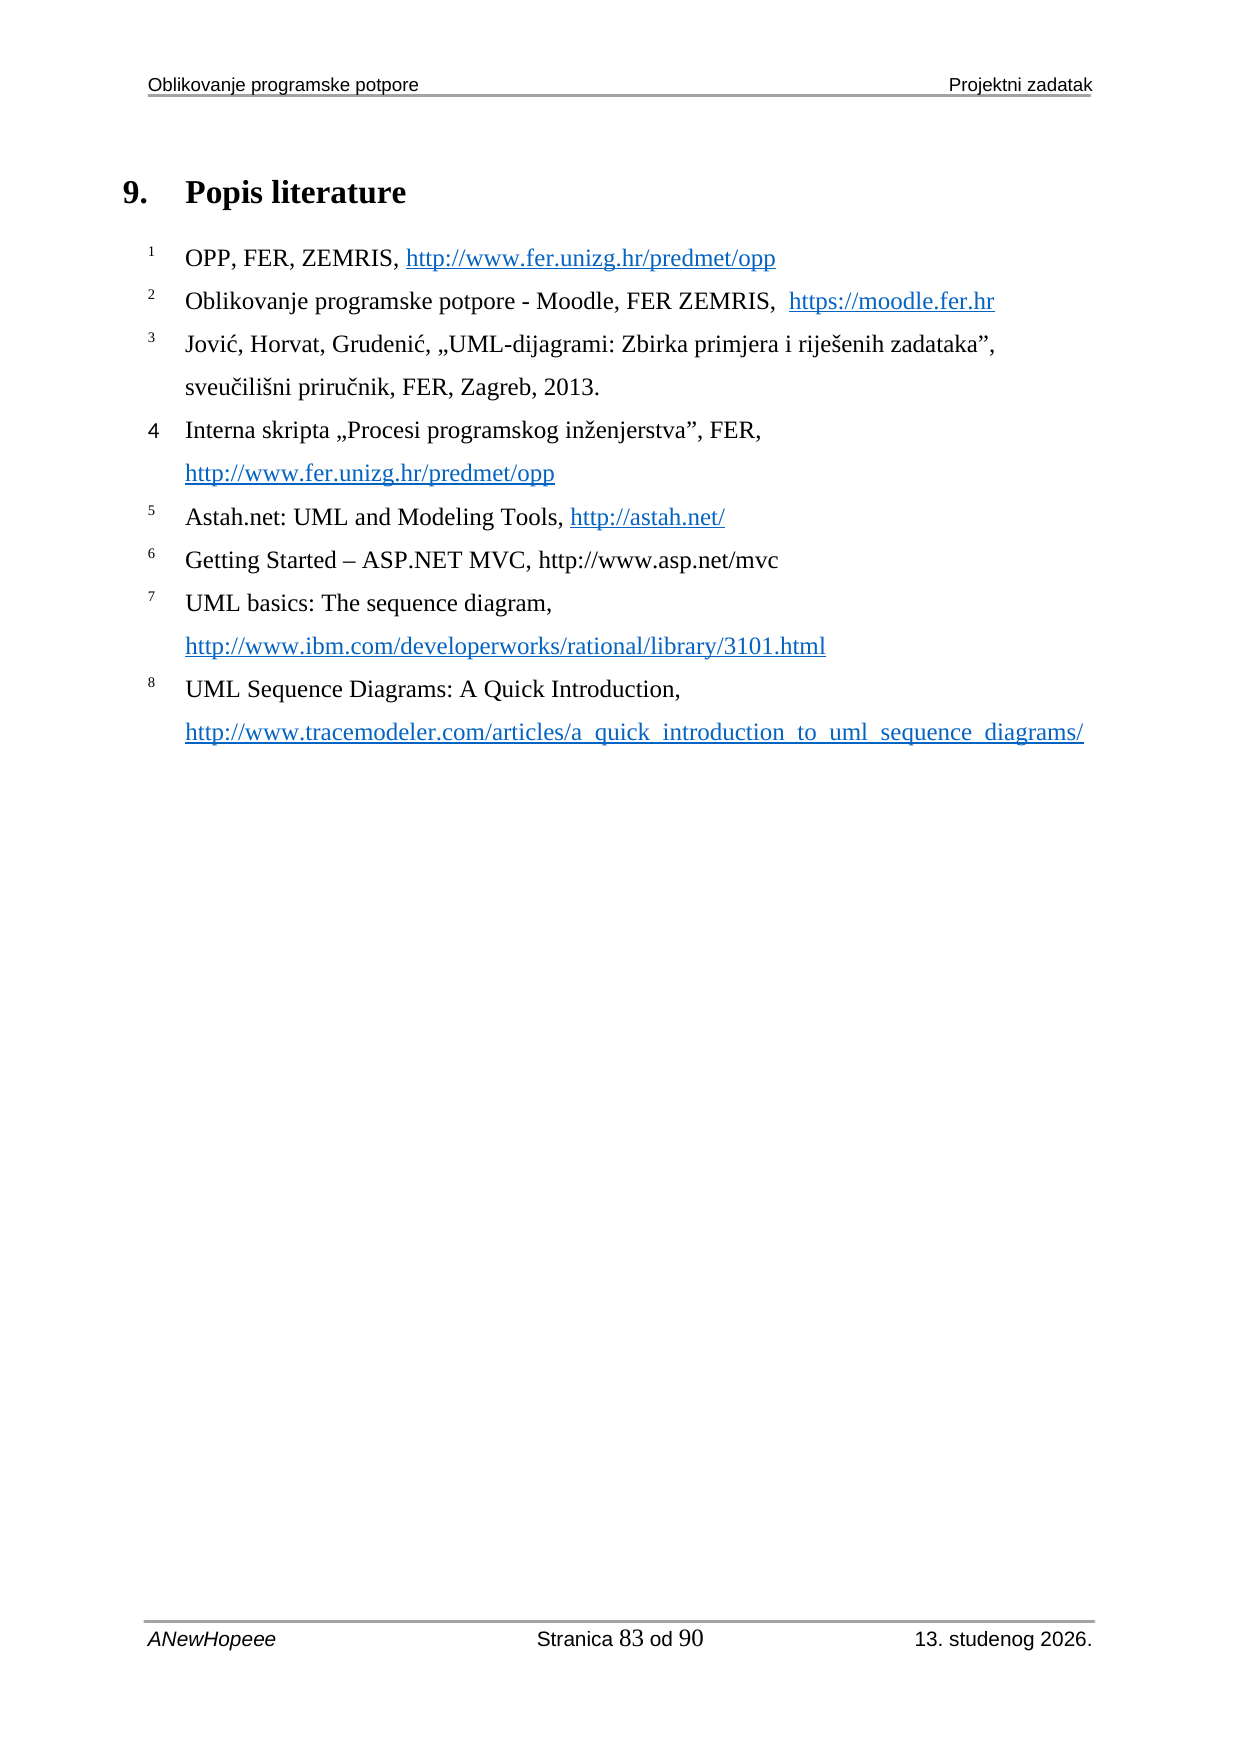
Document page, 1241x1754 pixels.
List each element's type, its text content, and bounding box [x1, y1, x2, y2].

subtitle Popis literature [148, 173, 1093, 211]
list Astah.net: UML and Modeling Tools, http://astah.net/ [148, 502, 1093, 530]
list UML basics: The sequence diagram, http://www.ibm.com/developerworks/rational/library/3101.html [148, 588, 1093, 660]
list Getting Started – ASP.NET MVC, http://www.asp.net/mvc [148, 545, 1093, 573]
list Jović, Horvat, Grudenić, „UML-dijagrami: Zbirka primjera i riješenih zadataka”, sveučilišni priručnik, FER, Zagreb, 2013. [148, 329, 1093, 401]
list Oblikovanje programske potpore - Moodle, FER ZEMRIS, https://moodle.fer.hr [148, 286, 1093, 314]
list Interna skripta „Procesi programskog inženjerstva”, FER, http://www.fer.unizg.hr/predmet/opp [148, 415, 1093, 487]
list OPP, FER, ZEMRIS, http://www.fer.unizg.hr/predmet/opp [148, 243, 1093, 271]
list UML Sequence Diagrams: A Quick Introduction, http://www.tracemodeler.com/articles/a_quick_introduction_to_uml_sequence_diagrams/ [148, 674, 1093, 746]
